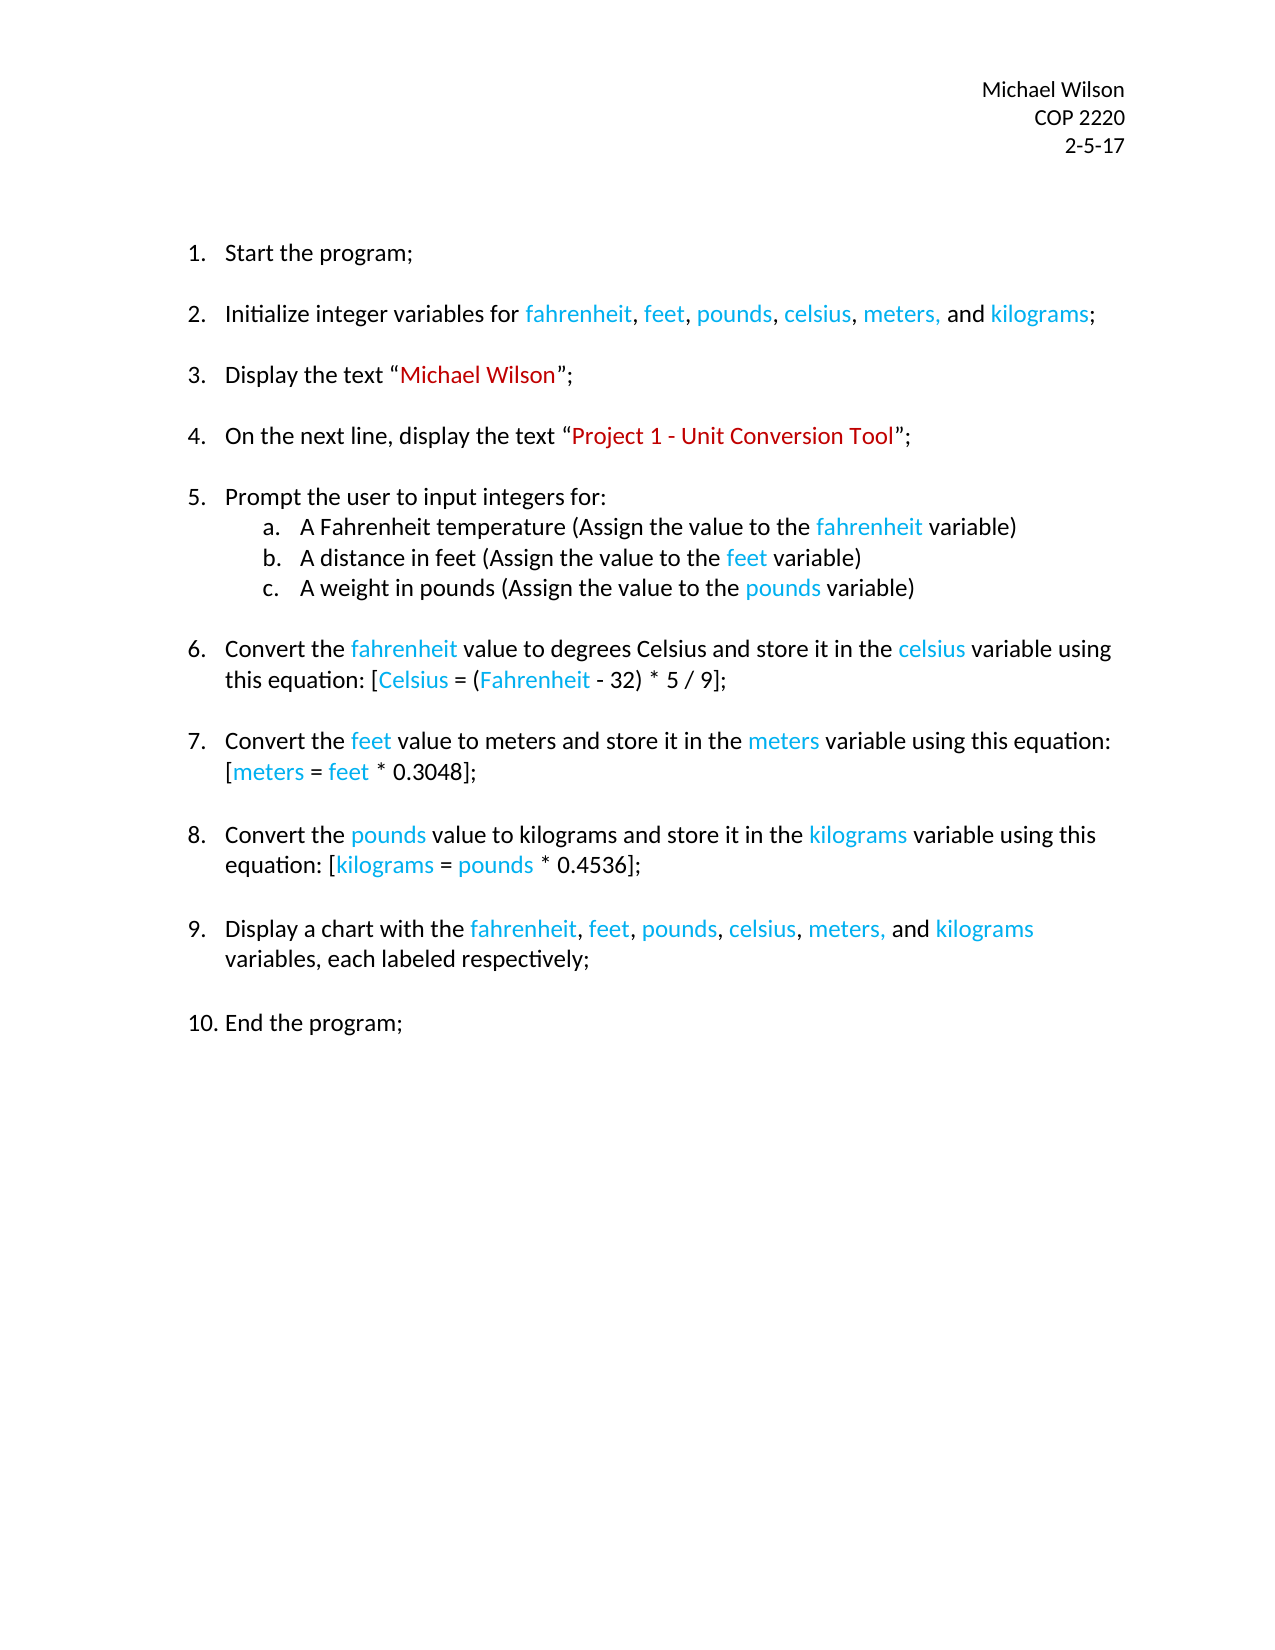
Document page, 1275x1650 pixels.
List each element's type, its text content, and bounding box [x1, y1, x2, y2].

list Convert the fahrenheit value to degrees Celsius and store it in the celsius variable using this equation: [Celsius = (Fahrenheit - 32) * 5 / 9]; [187, 633, 1125, 694]
list Start the program; [187, 237, 1125, 267]
list Display a chart with the fahrenheit, feet, pounds, celsius, meters, and kilograms variables, each labeled respectively; [187, 913, 1125, 974]
list A Fahrenheit temperature (Assign the value to the fahrenheit variable) [262, 511, 1125, 542]
list Convert the pounds value to kilograms and store it in the kilograms variable using this equation: [kilograms = pounds * 0.4536]; [187, 819, 1125, 880]
list Convert the feet value to meters and store it in the meters variable using this equation: [meters = feet * 0.3048]; [187, 725, 1125, 786]
list A distance in feet (Assign the value to the feet variable) [262, 542, 1125, 572]
list End the program; [187, 1007, 1125, 1037]
list Prompt the user to input integers for: [187, 481, 1125, 511]
list On the next line, display the text “Project 1 - Unit Conversion Tool”; [187, 420, 1125, 450]
list Display the text “Michael Wilson”; [187, 359, 1125, 389]
list A weight in pounds (Assign the value to the pounds variable) [262, 572, 1125, 603]
list Initialize integer variables for fahrenheit, feet, pounds, celsius, meters, and kilograms; [187, 298, 1125, 328]
